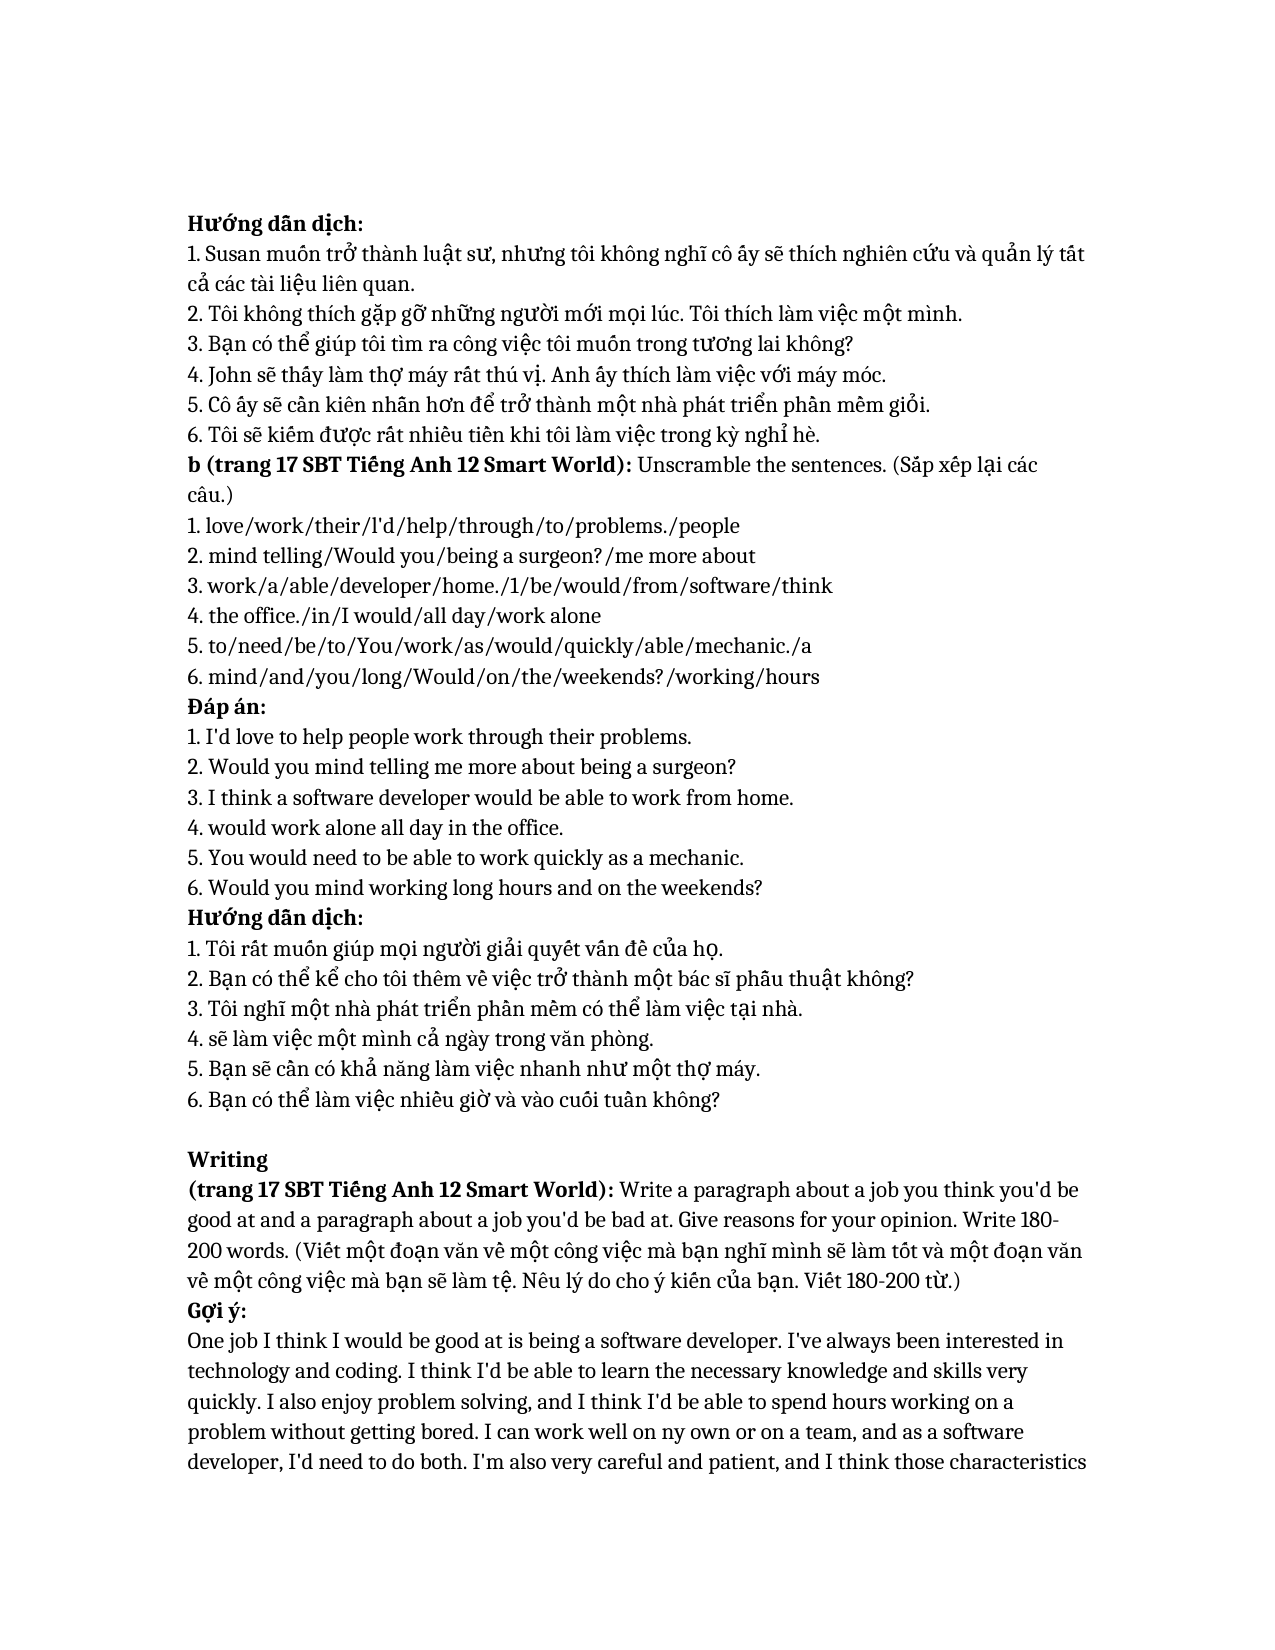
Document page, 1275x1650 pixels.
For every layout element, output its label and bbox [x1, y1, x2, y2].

text [187, 150, 1087, 1475]
